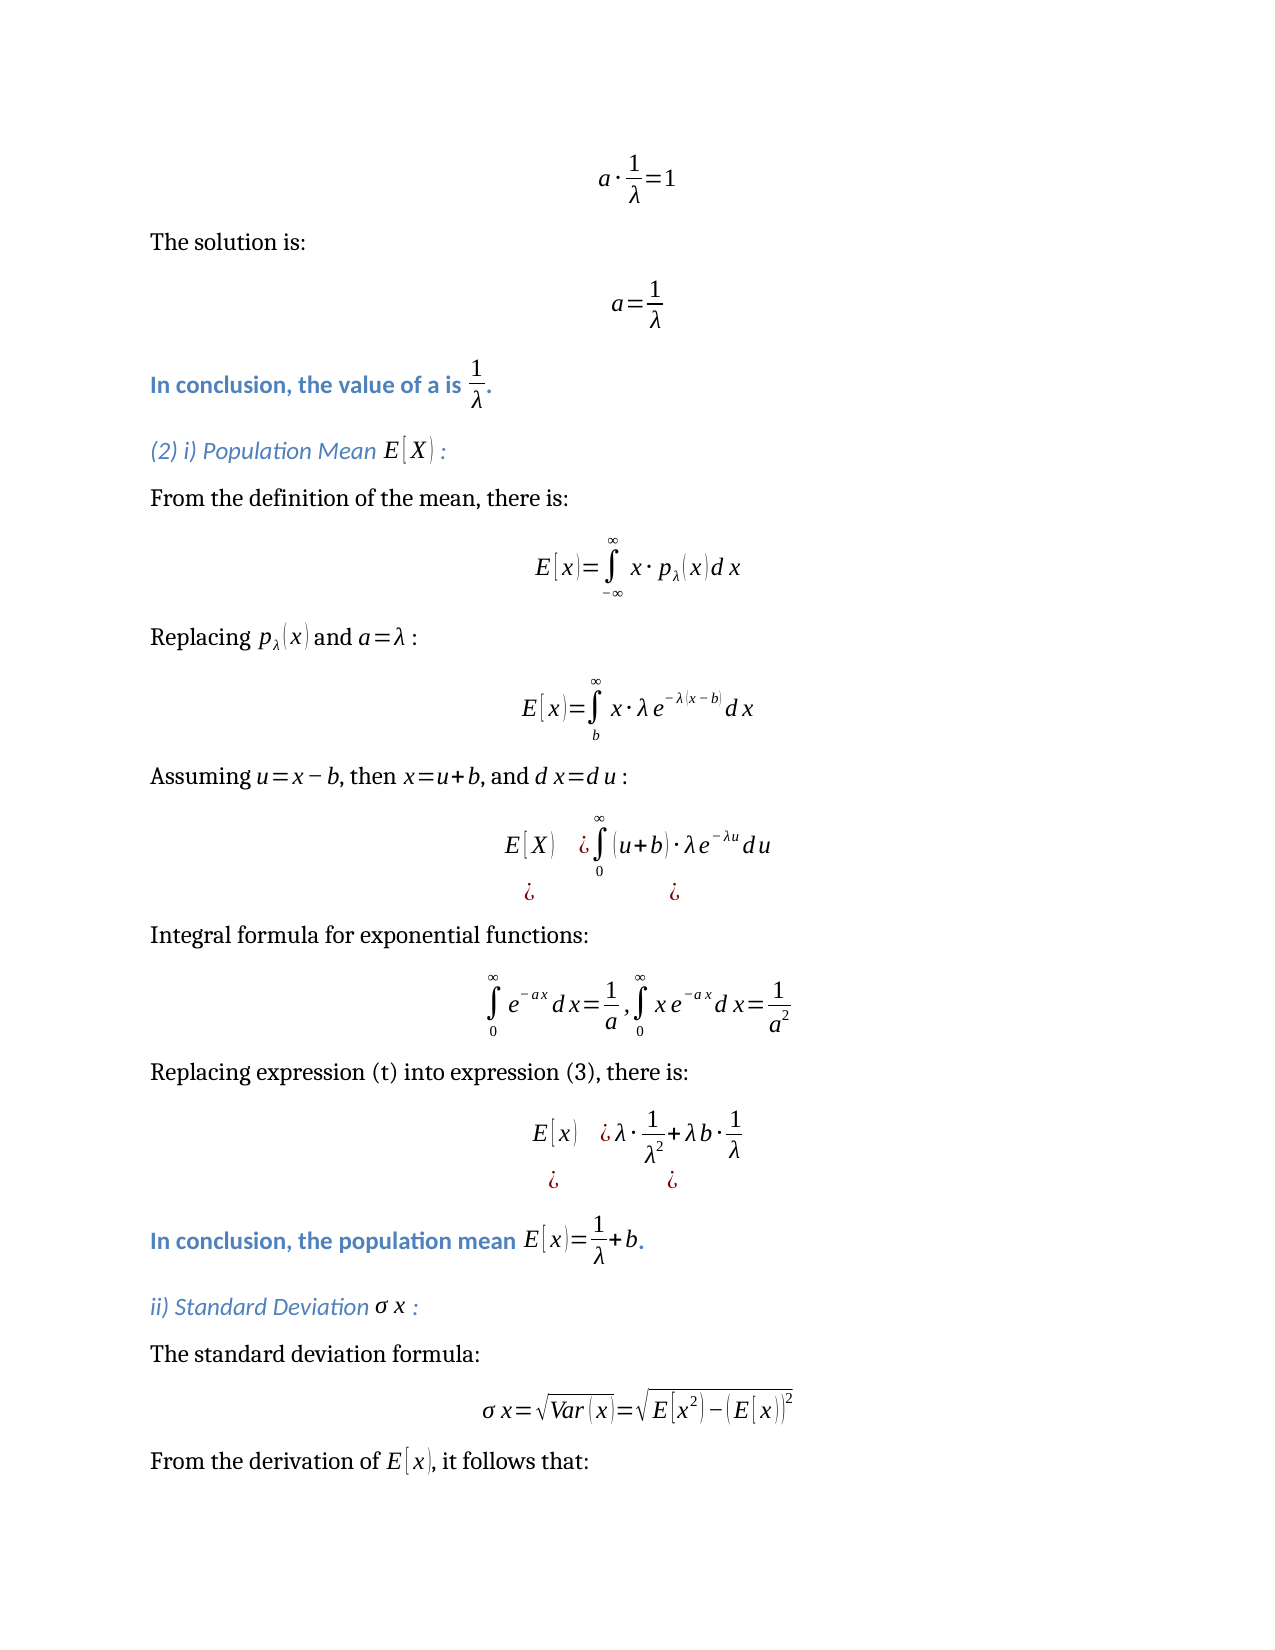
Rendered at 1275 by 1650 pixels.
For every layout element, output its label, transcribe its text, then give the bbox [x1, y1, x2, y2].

subtitle ii) Standard Deviation : [150, 1291, 1125, 1321]
text Replacing and : [150, 621, 1125, 654]
text Assuming , then , and : [150, 762, 1125, 791]
subtitle In conclusion, the value of a is . [150, 355, 1125, 414]
subtitle In conclusion, the population mean . [150, 1211, 1125, 1270]
text From the definition of the mean, there is: [150, 484, 1125, 513]
subtitle (2) i) Population Mean : [150, 435, 1125, 465]
text From the derivation of , it follows that: [150, 1446, 1125, 1476]
text The solution is: [150, 228, 1125, 256]
text The standard deviation formula: [150, 1340, 1125, 1369]
text Integral formula for exponential functions: [150, 921, 1125, 950]
text Replacing expression (t) into expression (3), there is: [150, 1058, 1125, 1087]
